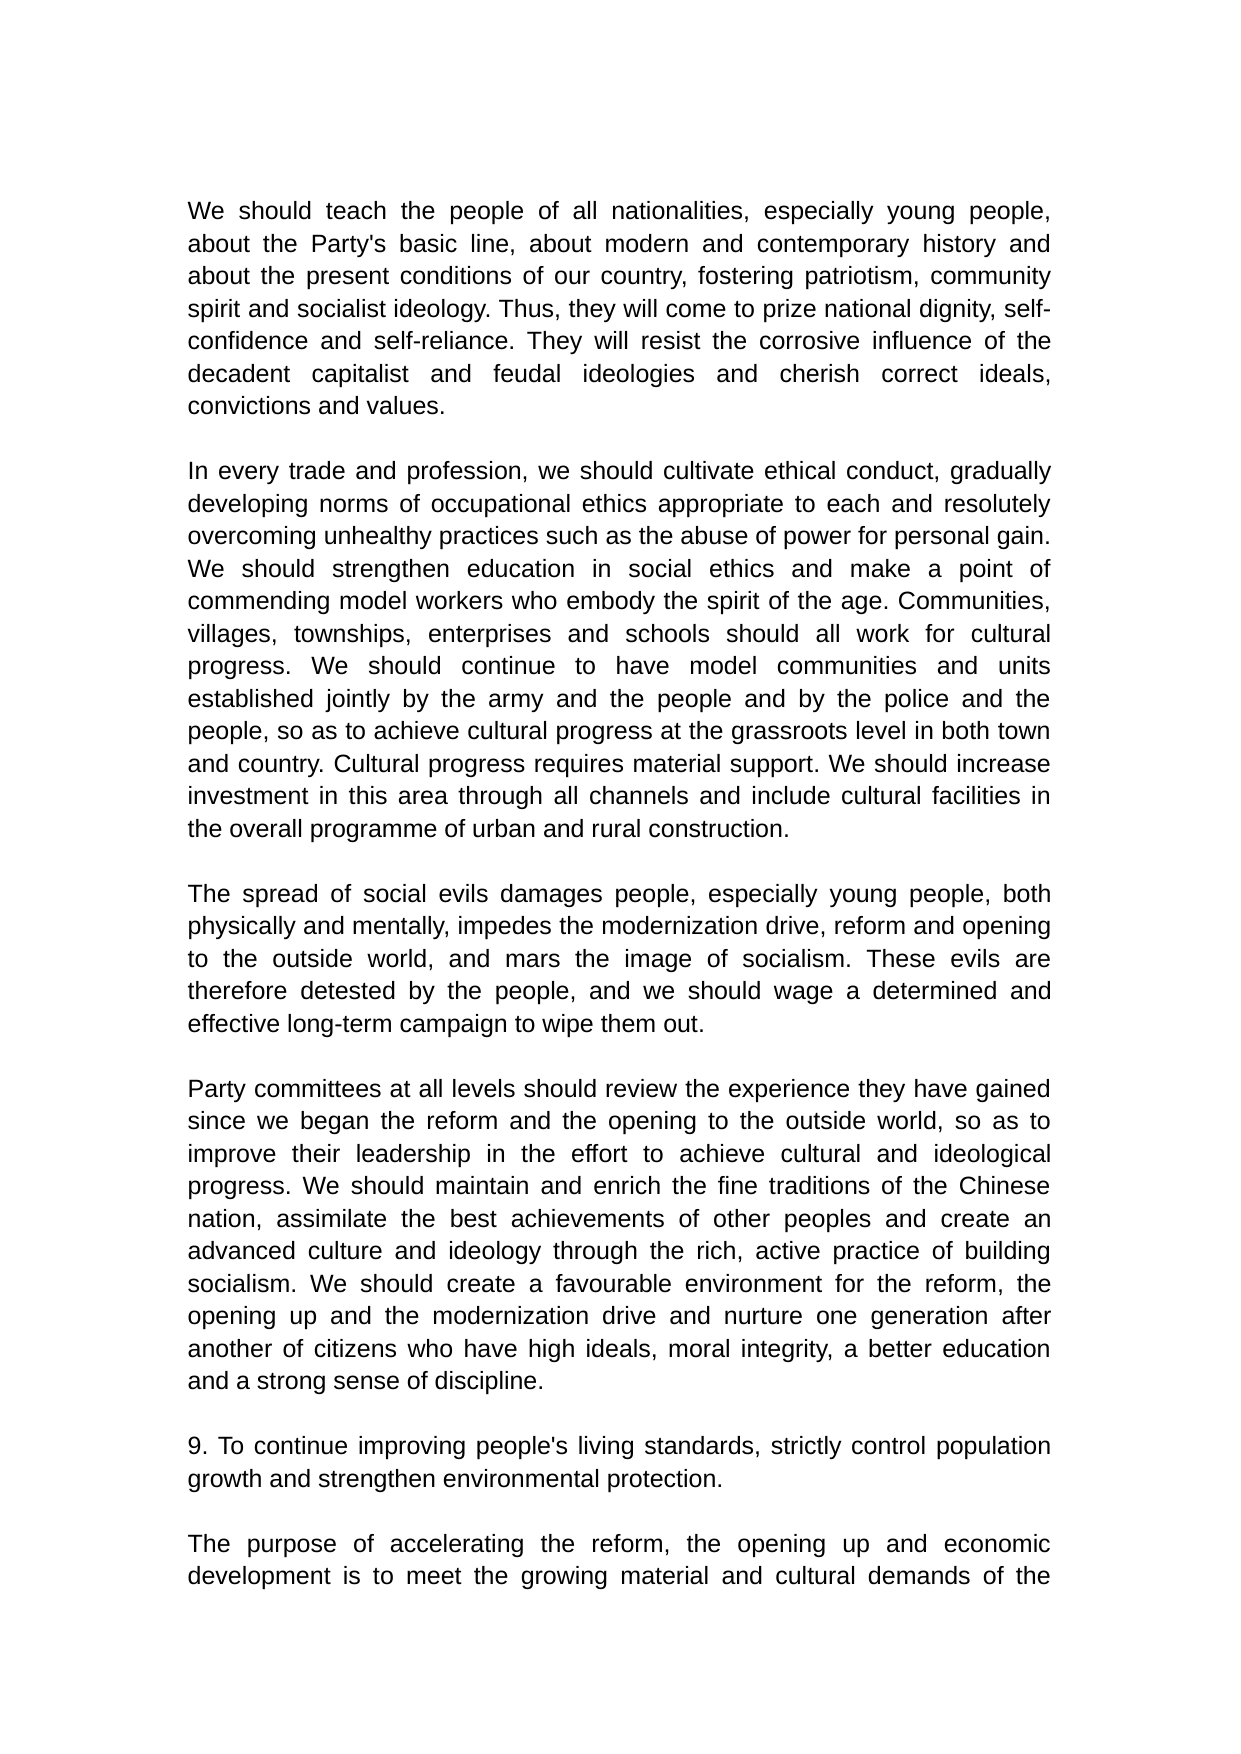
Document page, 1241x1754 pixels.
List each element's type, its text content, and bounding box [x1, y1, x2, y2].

text We should teach the people of all nationalities, especially young people, about the Party's basic line, about modern and contemporary history and about the present conditions of our country, fostering patriotism, community spirit and socialist ideology. Thus, they will come to prize national dignity, self-confidence and self-reliance. They will resist the corrosive influence of the decadent capitalist and feudal ideologies and cherish correct ideals, convictions and values. [187, 194, 1053, 422]
text 9. To continue improving people's living standards, strictly control population growth and strengthen environmental protection. [187, 1429, 1053, 1494]
text Party committees at all levels should review the experience they have gained since we began the reform and the opening to the outside world, so as to improve their leadership in the effort to achieve cultural and ideological progress. We should maintain and enrich the fine traditions of the Chinese nation, assimilate the best achievements of other peoples and create an advanced culture and ideology through the rich, active practice of building socialism. We should create a favourable environment for the reform, the opening up and the modernization drive and nurture one generation after another of citizens who have high ideals, moral integrity, a better education and a strong sense of discipline. [187, 1072, 1053, 1397]
text In every trade and profession, we should cultivate ethical conduct, gradually developing norms of occupational ethics appropriate to each and resolutely overcoming unhealthy practices such as the abuse of power for personal gain. We should strengthen education in social ethics and make a point of commending model workers who embody the spirit of the age. Communities, villages, townships, enterprises and schools should all work for cultural progress. We should continue to have model communities and units established jointly by the army and the people and by the police and the people, so as to achieve cultural progress at the grassroots level in both town and country. Cultural progress requires material support. We should increase investment in this area through all channels and include cultural facilities in the overall programme of urban and rural construction. [187, 454, 1053, 844]
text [187, 1527, 1053, 1592]
text The spread of social evils damages people, especially young people, both physically and mentally, impedes the modernization drive, reform and opening to the outside world, and mars the image of socialism. These evils are therefore detested by the people, and we should wage a determined and effective long-term campaign to wipe them out. [187, 877, 1053, 1039]
